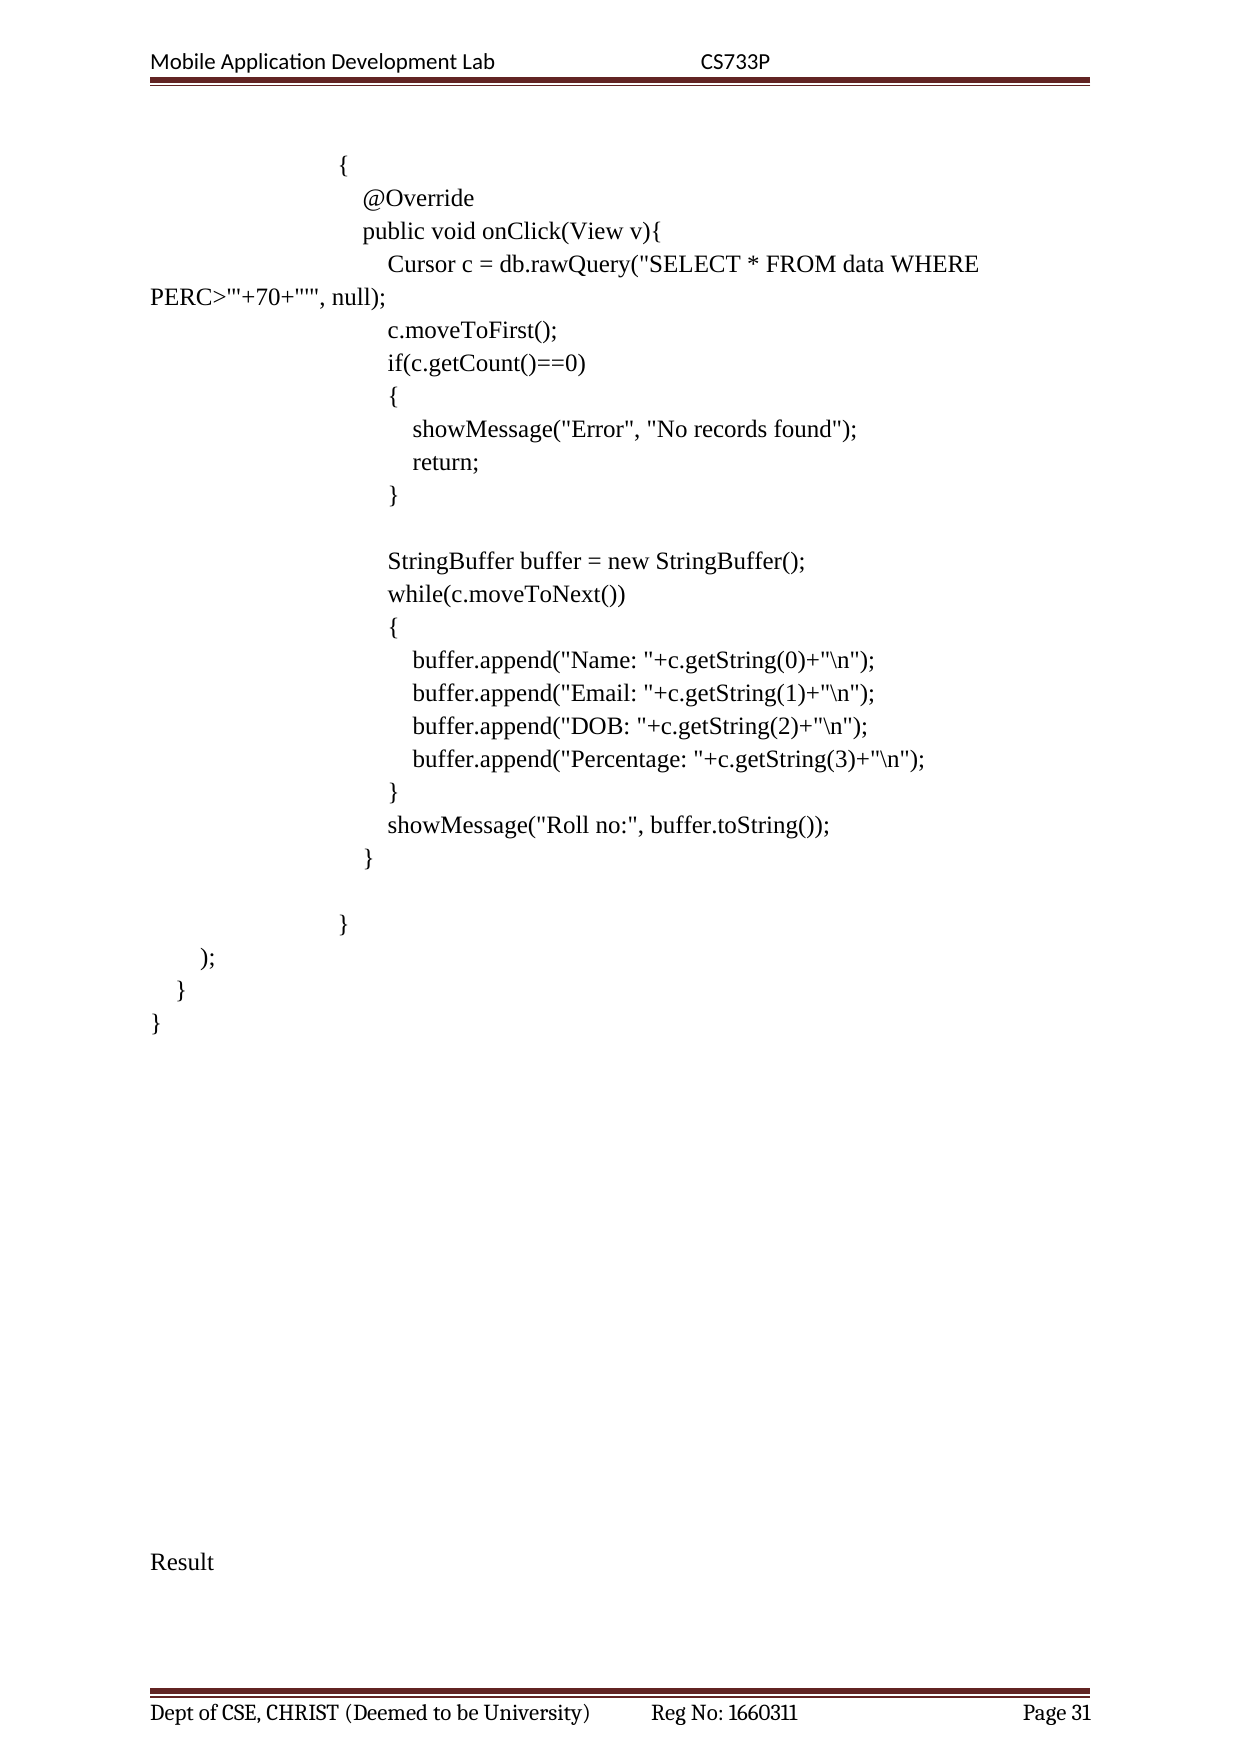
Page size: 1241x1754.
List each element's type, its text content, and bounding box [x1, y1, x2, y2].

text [150, 150, 1090, 1037]
text Result [150, 1547, 1090, 1576]
